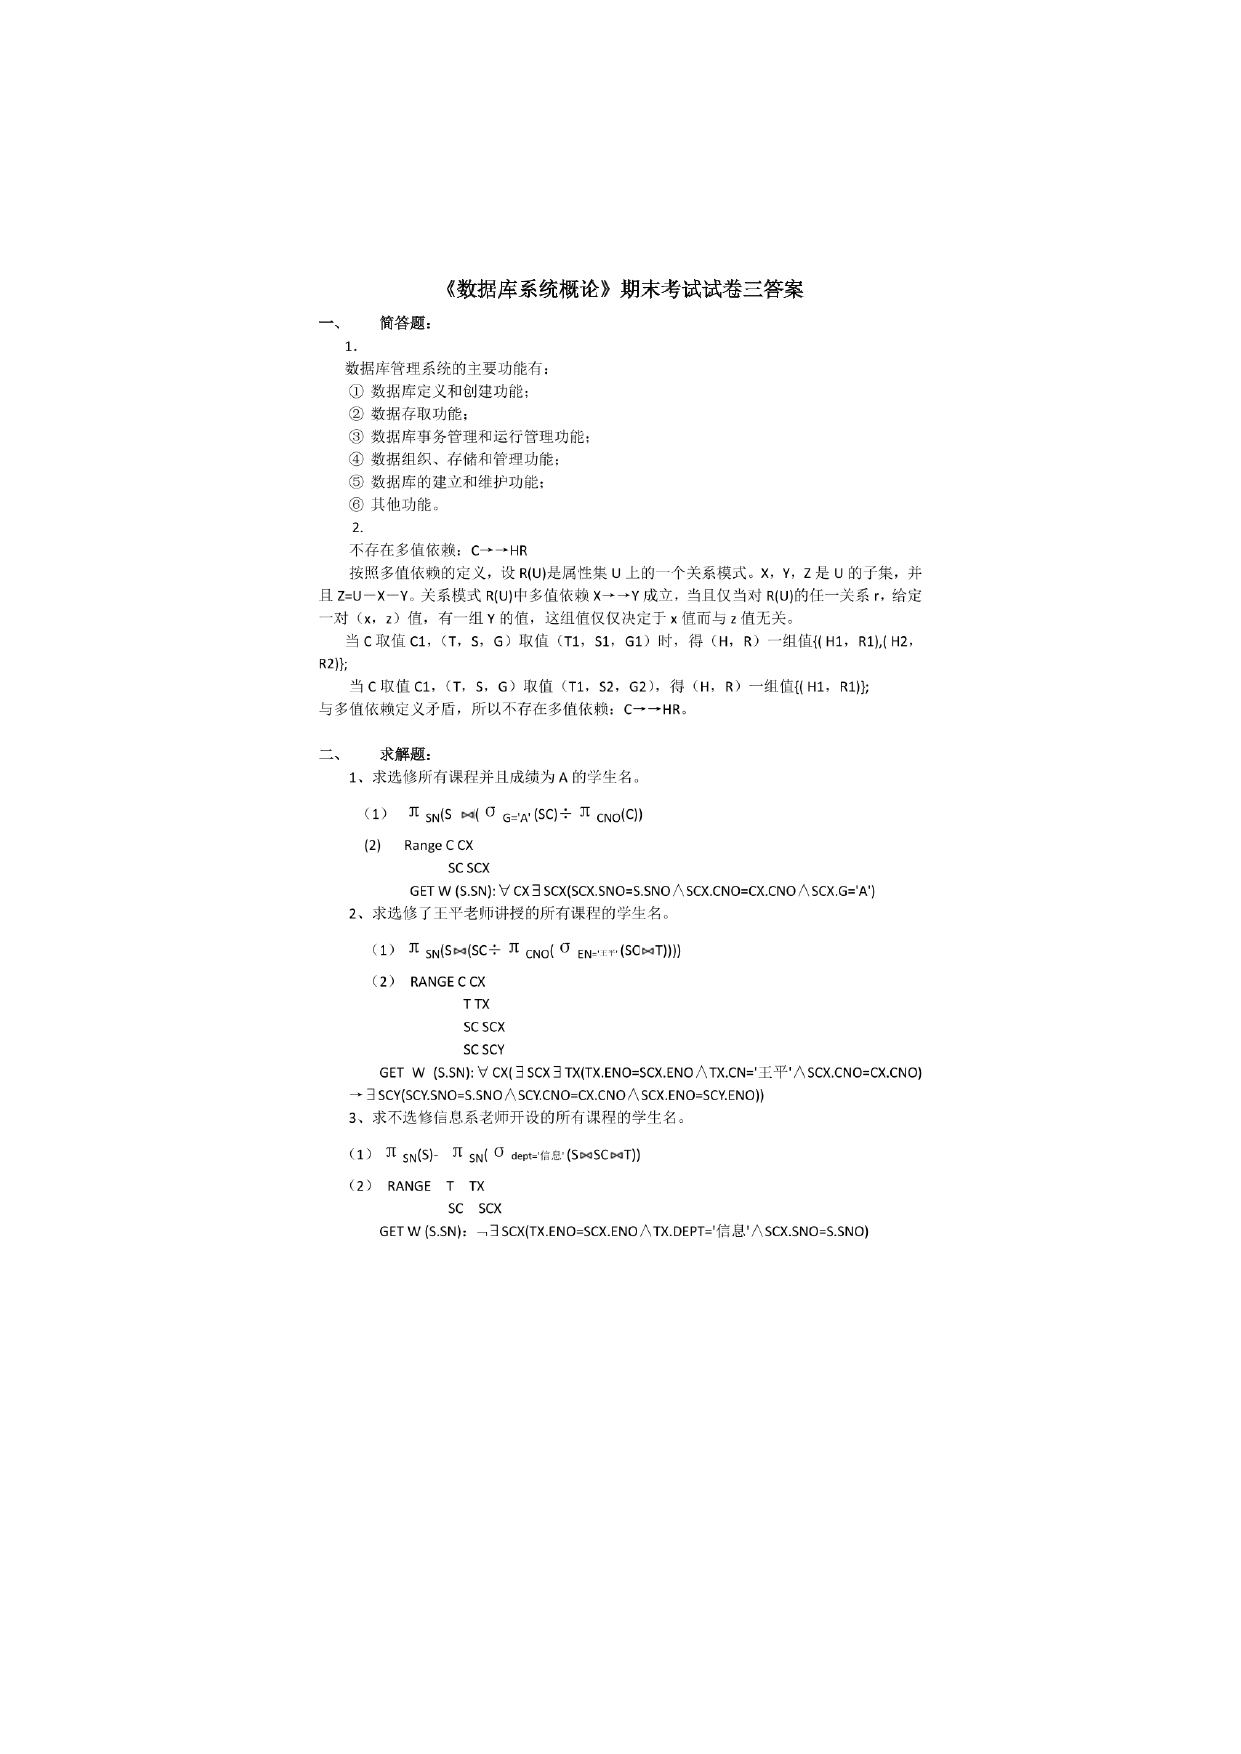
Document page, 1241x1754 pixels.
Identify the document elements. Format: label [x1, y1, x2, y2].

picture [187, 162, 1052, 1385]
